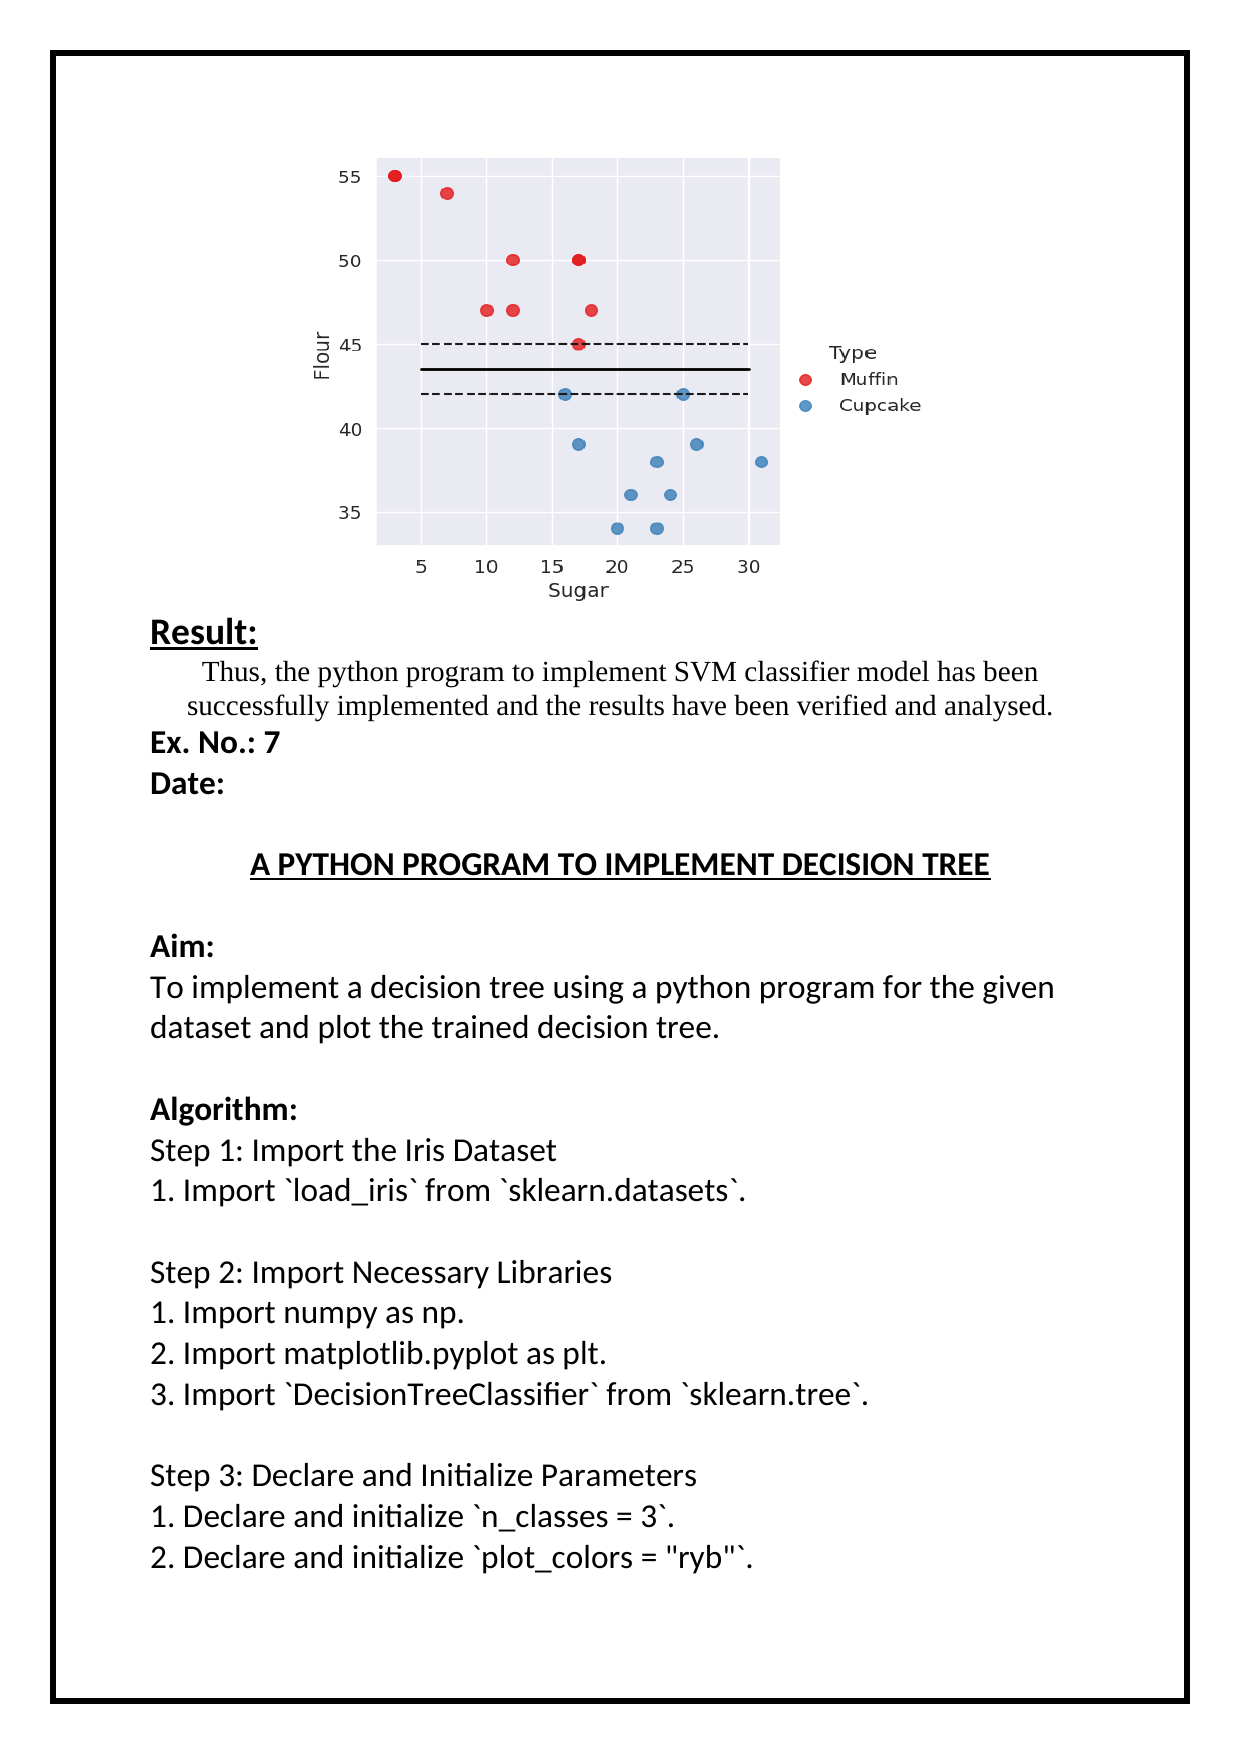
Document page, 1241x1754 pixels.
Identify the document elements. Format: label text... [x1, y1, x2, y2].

text Ex. No.: 7 [150, 721, 1090, 762]
text 1. Import `load_iris` from `sklearn.datasets`. [150, 1169, 1090, 1210]
text 2. Declare and initialize `plot_colors = "ryb"`. [150, 1536, 1090, 1577]
text Algorithm: [150, 1088, 1090, 1128]
text Date: [150, 762, 1090, 803]
text Result: [150, 608, 1090, 654]
text Step 1: Import the Iris Dataset [150, 1128, 1090, 1169]
text 3. Import `DecisionTreeClassifier` from `sklearn.tree`. [150, 1373, 1090, 1414]
text Thus, the python program to implement SVM classifier model has been successfully implemented and the results have been verified and analysed. [150, 654, 1090, 721]
text 2. Import matplotlib.pyplot as plt. [150, 1332, 1090, 1373]
text To implement a decision tree using a python program for the given dataset and plot the trained decision tree. [150, 966, 1090, 1047]
picture [302, 150, 938, 609]
text Step 3: Declare and Initialize Parameters [150, 1454, 1090, 1495]
text 1. Import numpy as np. [150, 1291, 1090, 1332]
text Aim: [150, 925, 1090, 966]
text 1. Declare and initialize `n_classes = 3`. [150, 1495, 1090, 1536]
text Step 2: Import Necessary Libraries [150, 1251, 1090, 1291]
text A PYTHON PROGRAM TO IMPLEMENT DECISION TREE [150, 843, 1090, 884]
